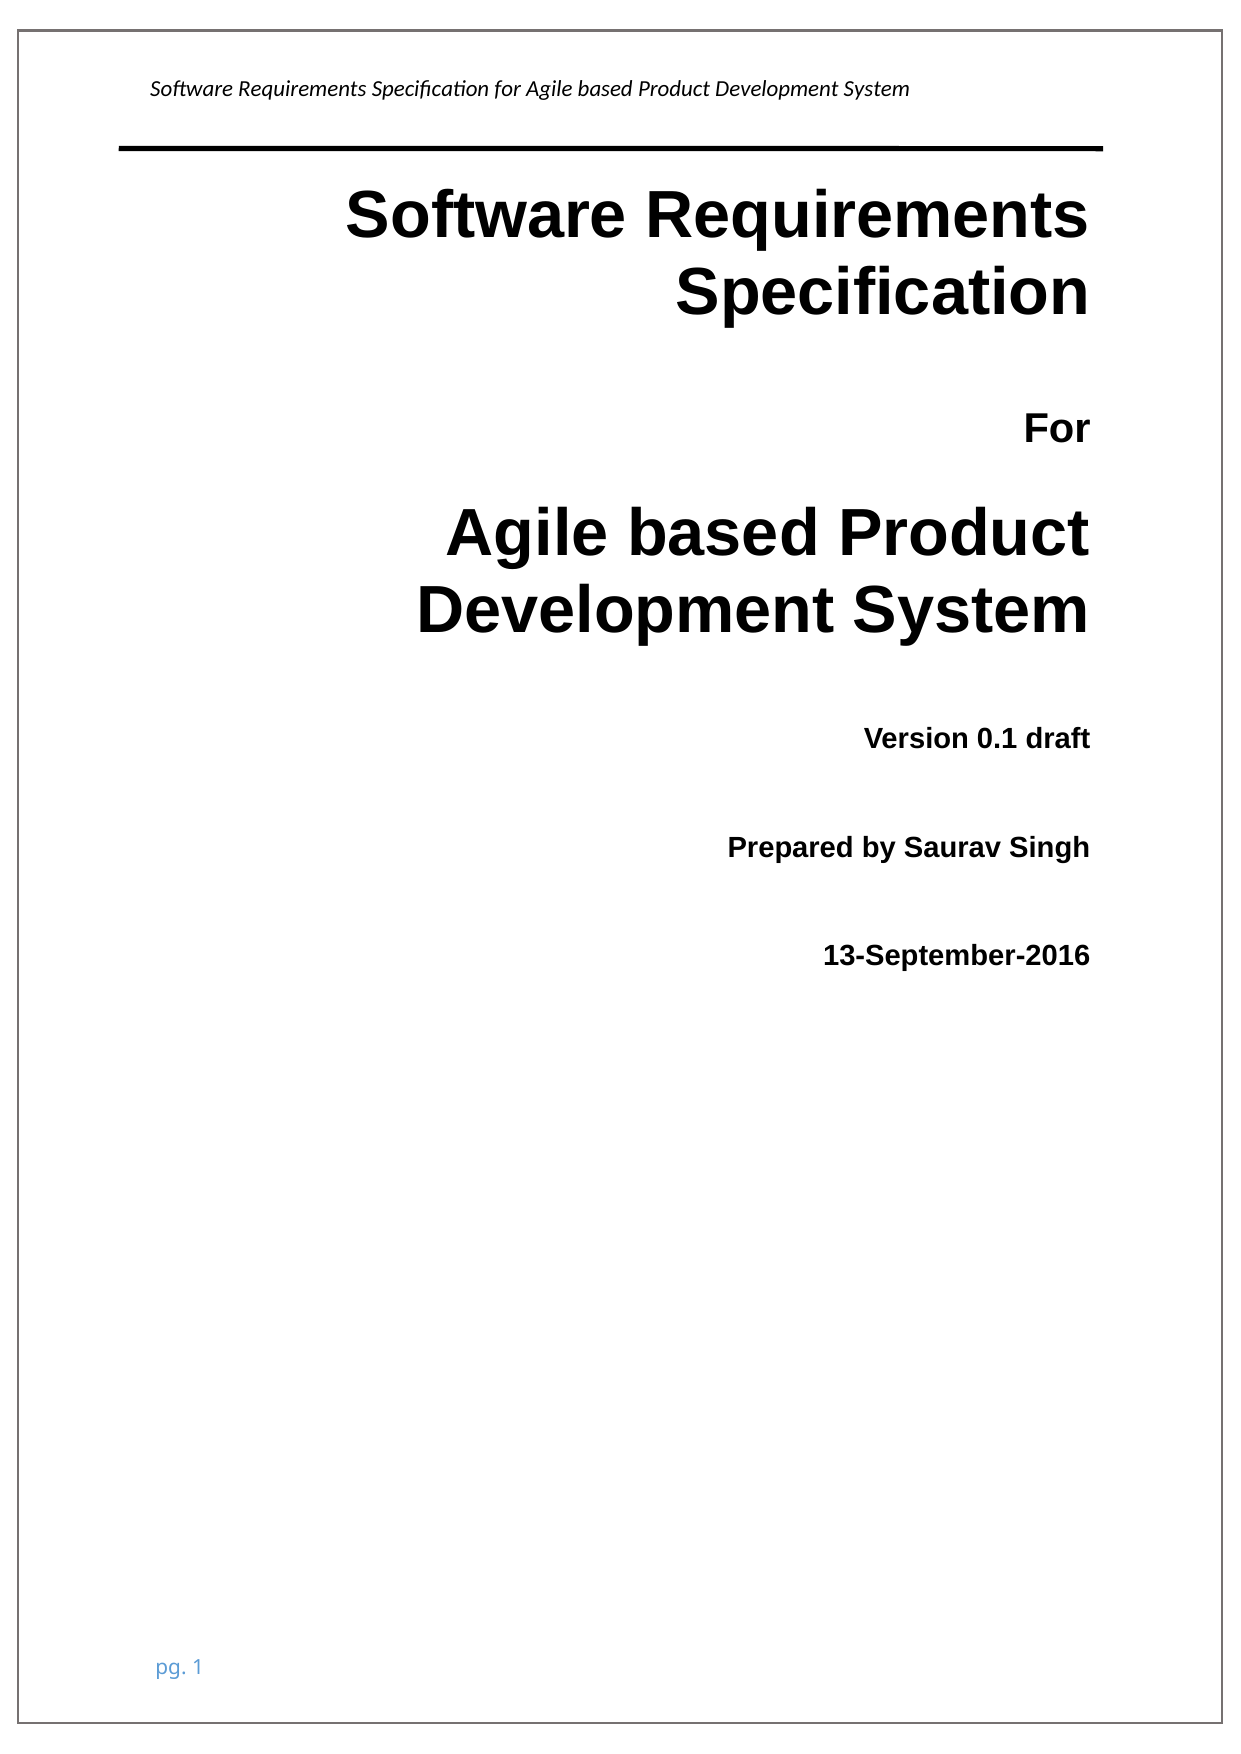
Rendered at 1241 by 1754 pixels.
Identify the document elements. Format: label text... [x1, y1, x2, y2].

title For [150, 403, 1090, 451]
text Version 0.1 draft [150, 721, 1090, 755]
text Prepared by Saurav Singh [150, 830, 1090, 863]
title Software Requirements Specification [150, 175, 1090, 328]
title Agile based Product Development System [150, 493, 1090, 646]
text 13-September-2016 [150, 938, 1090, 972]
